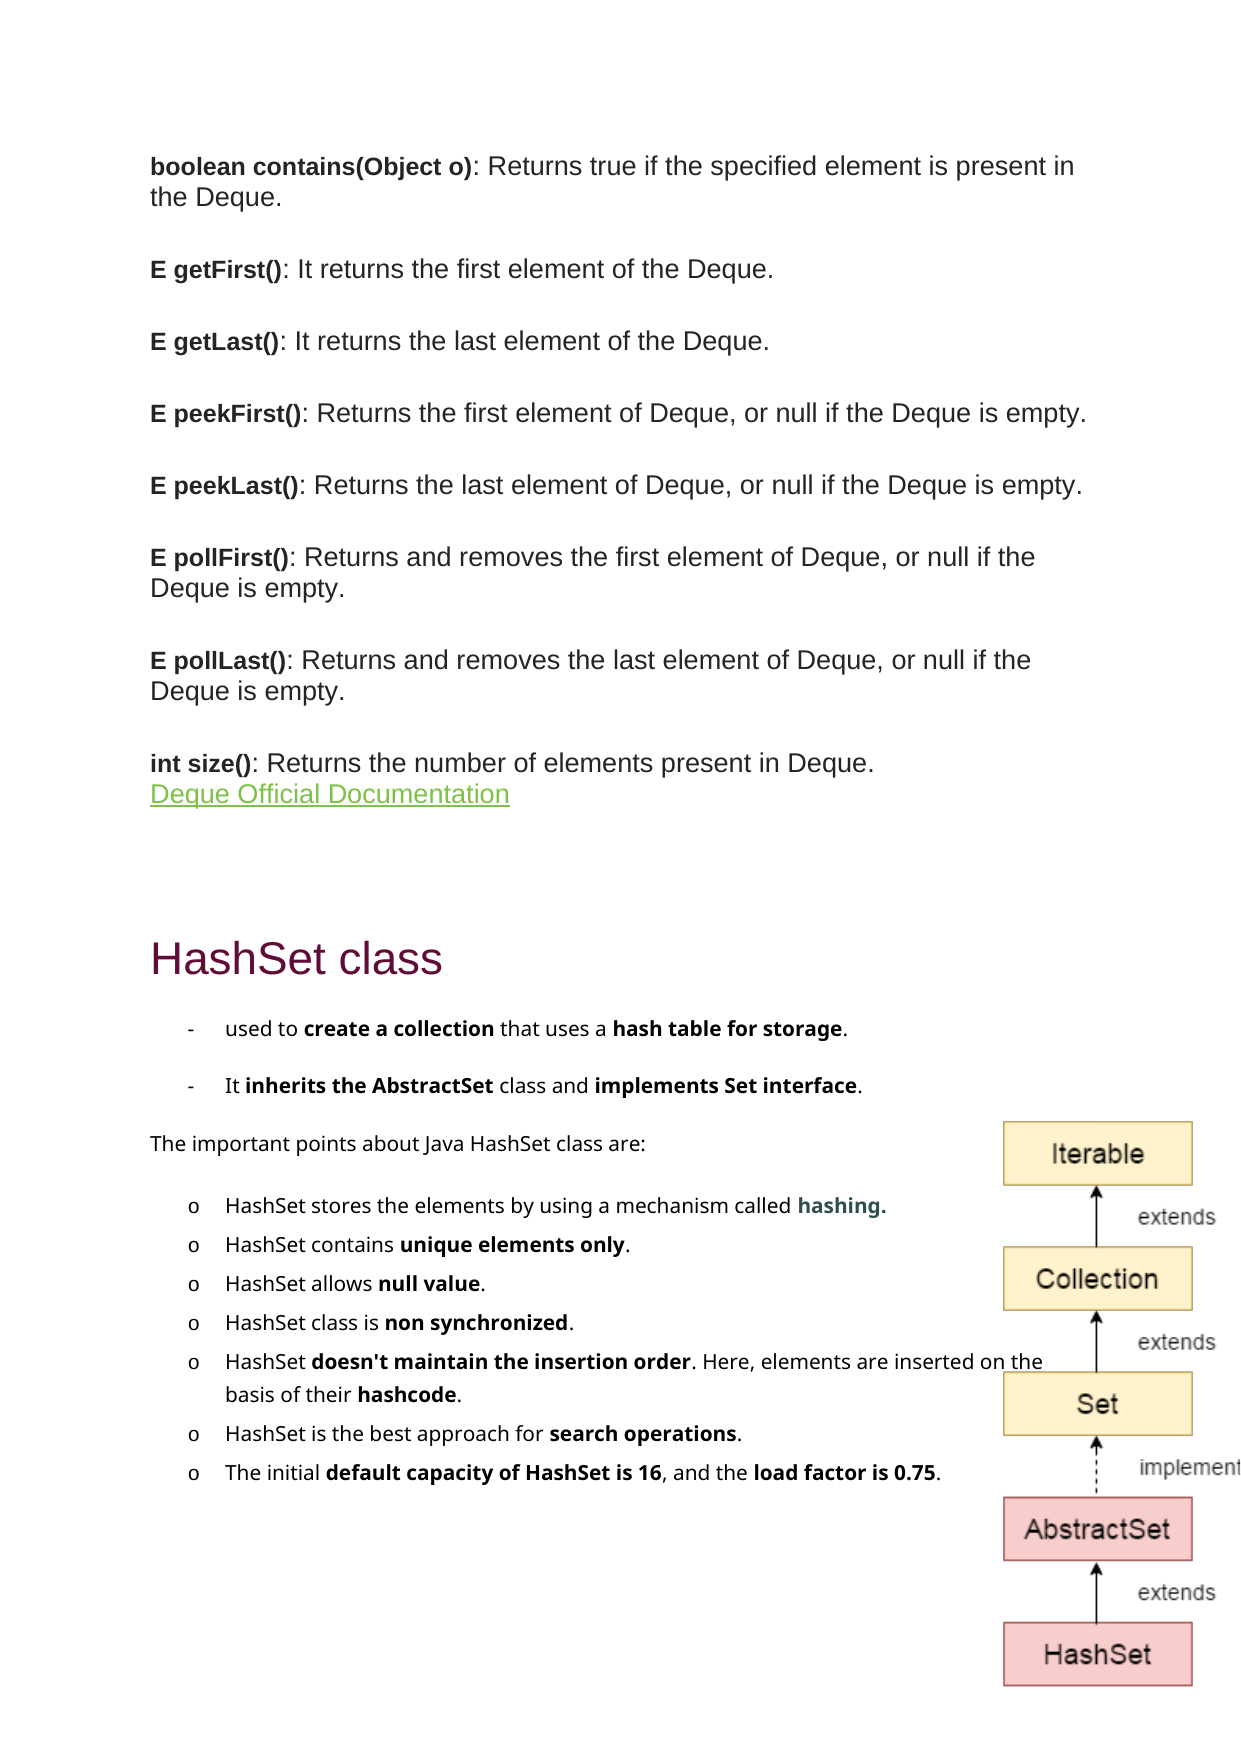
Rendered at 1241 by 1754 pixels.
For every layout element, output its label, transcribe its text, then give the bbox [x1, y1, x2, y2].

text E peekLast(): Returns the last element of Deque, or null if the Deque is empty. [150, 469, 1090, 500]
list HashSet contains unique elements only. [187, 1226, 1002, 1258]
list HashSet allows null value. [187, 1265, 1002, 1297]
list used to create a collection that uses a hash table for storage. [187, 1014, 1090, 1042]
list HashSet doesn't maintain the insertion order. Here, elements are inserted on the basis of their hashcode. [187, 1343, 1002, 1408]
picture [1002, 1121, 1241, 1688]
text boolean contains(Object o): Returns true if the specified element is present in the Deque. [150, 150, 1090, 212]
text int size(): Returns the number of elements present in Deque. Deque Official Documentation [150, 747, 1090, 809]
list HashSet class is non synchronized. [187, 1304, 1002, 1337]
text E getFirst(): It returns the first element of the Deque. [150, 253, 1090, 284]
text E peekFirst(): Returns the first element of Deque, or null if the Deque is empty. [150, 397, 1090, 428]
list The initial default capacity of HashSet is 16, and the load factor is 0.75. [187, 1454, 1002, 1487]
subtitle HashSet class [150, 932, 1090, 984]
text E pollLast(): Returns and removes the last element of Deque, or null if the Deque is empty. [150, 644, 1090, 706]
text E getLast(): It returns the last element of the Deque. [150, 325, 1090, 356]
list HashSet is the best approach for search operations. [187, 1415, 1002, 1447]
text E pollFirst(): Returns and removes the first element of Deque, or null if the Deque is empty. [150, 541, 1090, 603]
list It inherits the AbstractSet class and implements Set interface. [187, 1071, 1090, 1100]
text The important points about Java HashSet class are: [150, 1129, 1002, 1157]
list HashSet stores the elements by using a mechanism called hashing. [187, 1187, 1002, 1219]
